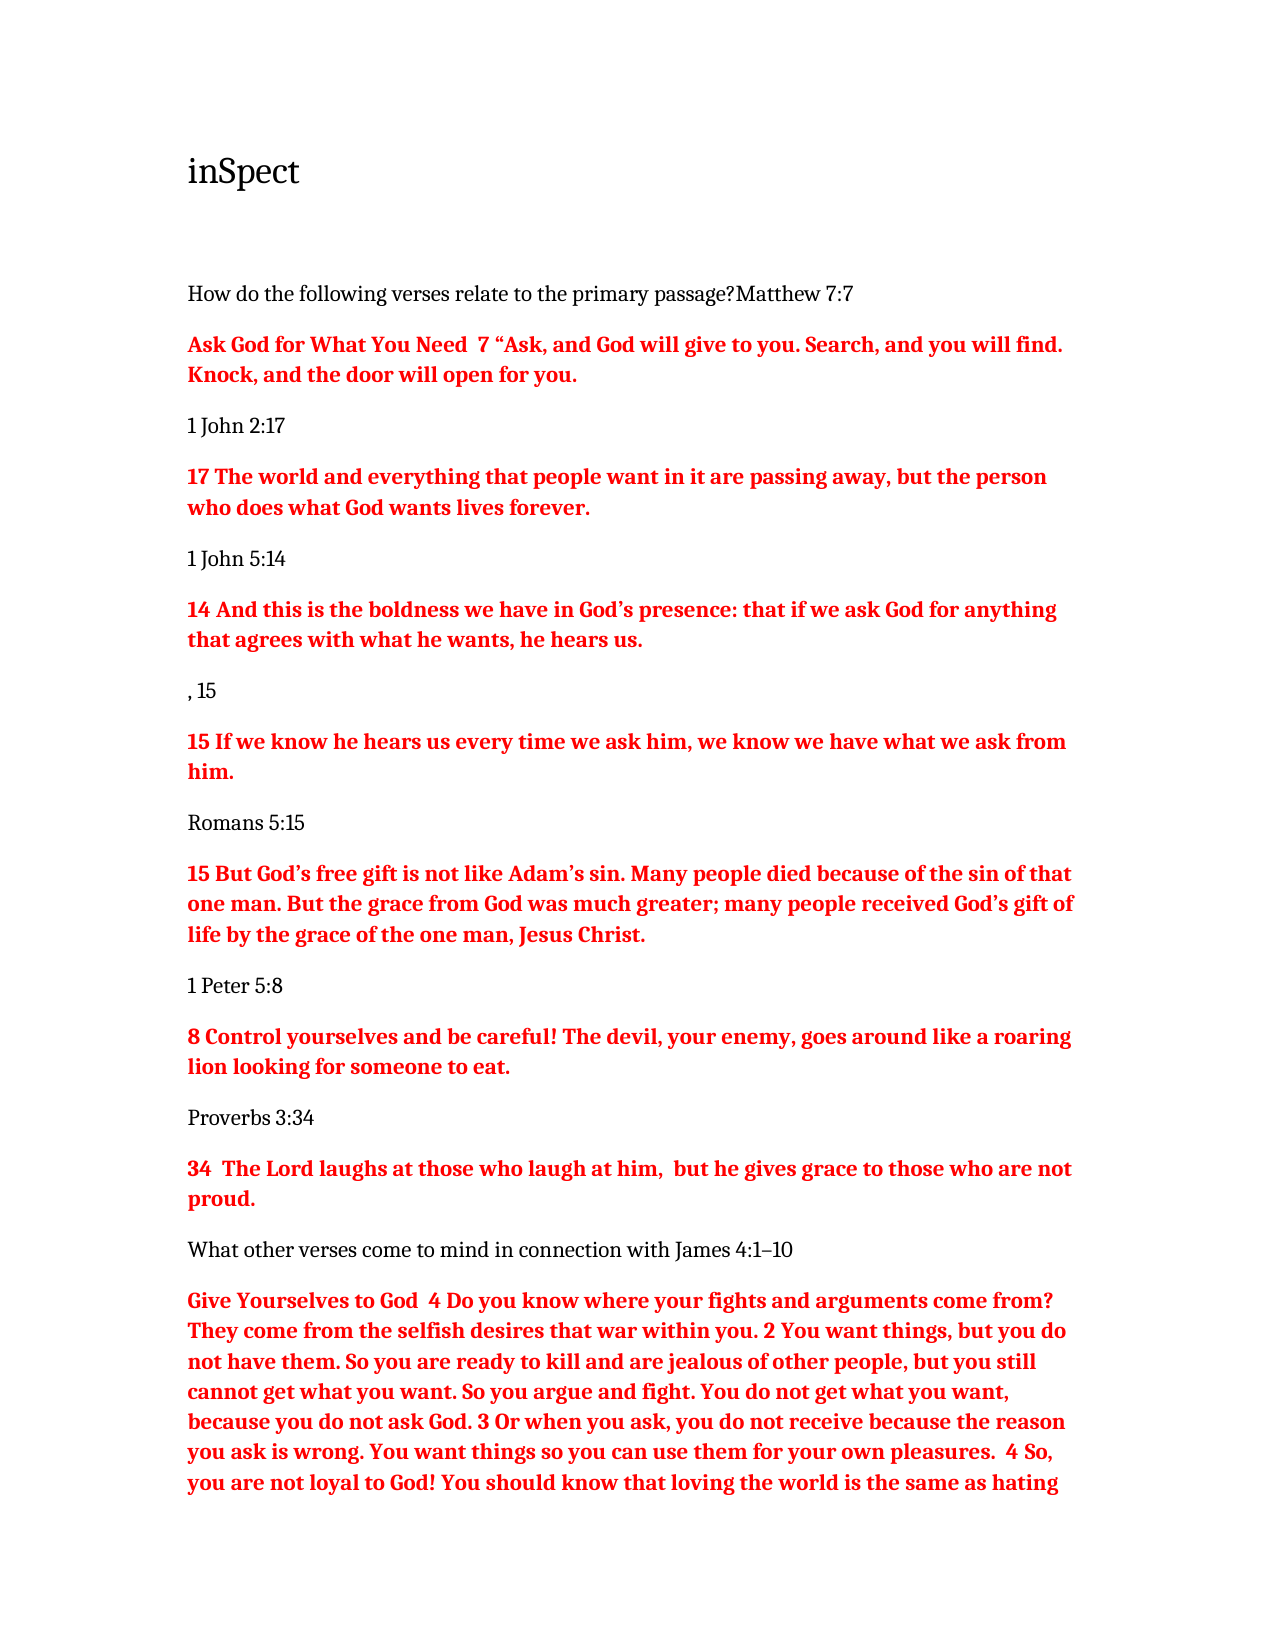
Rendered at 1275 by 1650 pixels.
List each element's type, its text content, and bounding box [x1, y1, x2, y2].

text Romans 5:15 [187, 810, 1087, 836]
text 1 Peter 5:8 [187, 972, 1087, 999]
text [187, 1288, 1087, 1496]
text 15 But God’s free gift is not like Adam’s sin. Many people died because of the sin of that one man. But the grace from God was much greater; many people received God’s gift of life by the grace of the one man, Jesus Christ. [187, 861, 1087, 948]
text 15 If we know he hears us every time we ask him, we know we have what we ask from him. [187, 729, 1087, 785]
text 17 The world and everything that people want in it are passing away, but the person who does what God wants lives forever. [187, 464, 1087, 521]
text Ask God for What You Need 7 “Ask, and God will give to you. Search, and you will find. Knock, and the door will open for you. [187, 332, 1087, 388]
text 1 John 2:17 [187, 413, 1087, 439]
text How do the following verses relate to the primary passage?Matthew 7:7 [187, 220, 1087, 307]
text inSpect [187, 150, 1087, 193]
text 34 The Lord laughs at those who laugh at him, but he gives grace to those who are not proud. [187, 1156, 1087, 1212]
text Proverbs 3:34 [187, 1105, 1087, 1131]
text , 15 [187, 678, 1087, 704]
text 1 John 5:14 [187, 545, 1087, 572]
text What other verses come to mind in connection with James 4:1–10 [187, 1237, 1087, 1263]
text 8 Control yourselves and be careful! The devil, your enemy, goes around like a roaring lion looking for someone to eat. [187, 1023, 1087, 1080]
text 14 And this is the boldness we have in God’s presence: that if we ask God for anything that agrees with what he wants, he hears us. [187, 596, 1087, 653]
